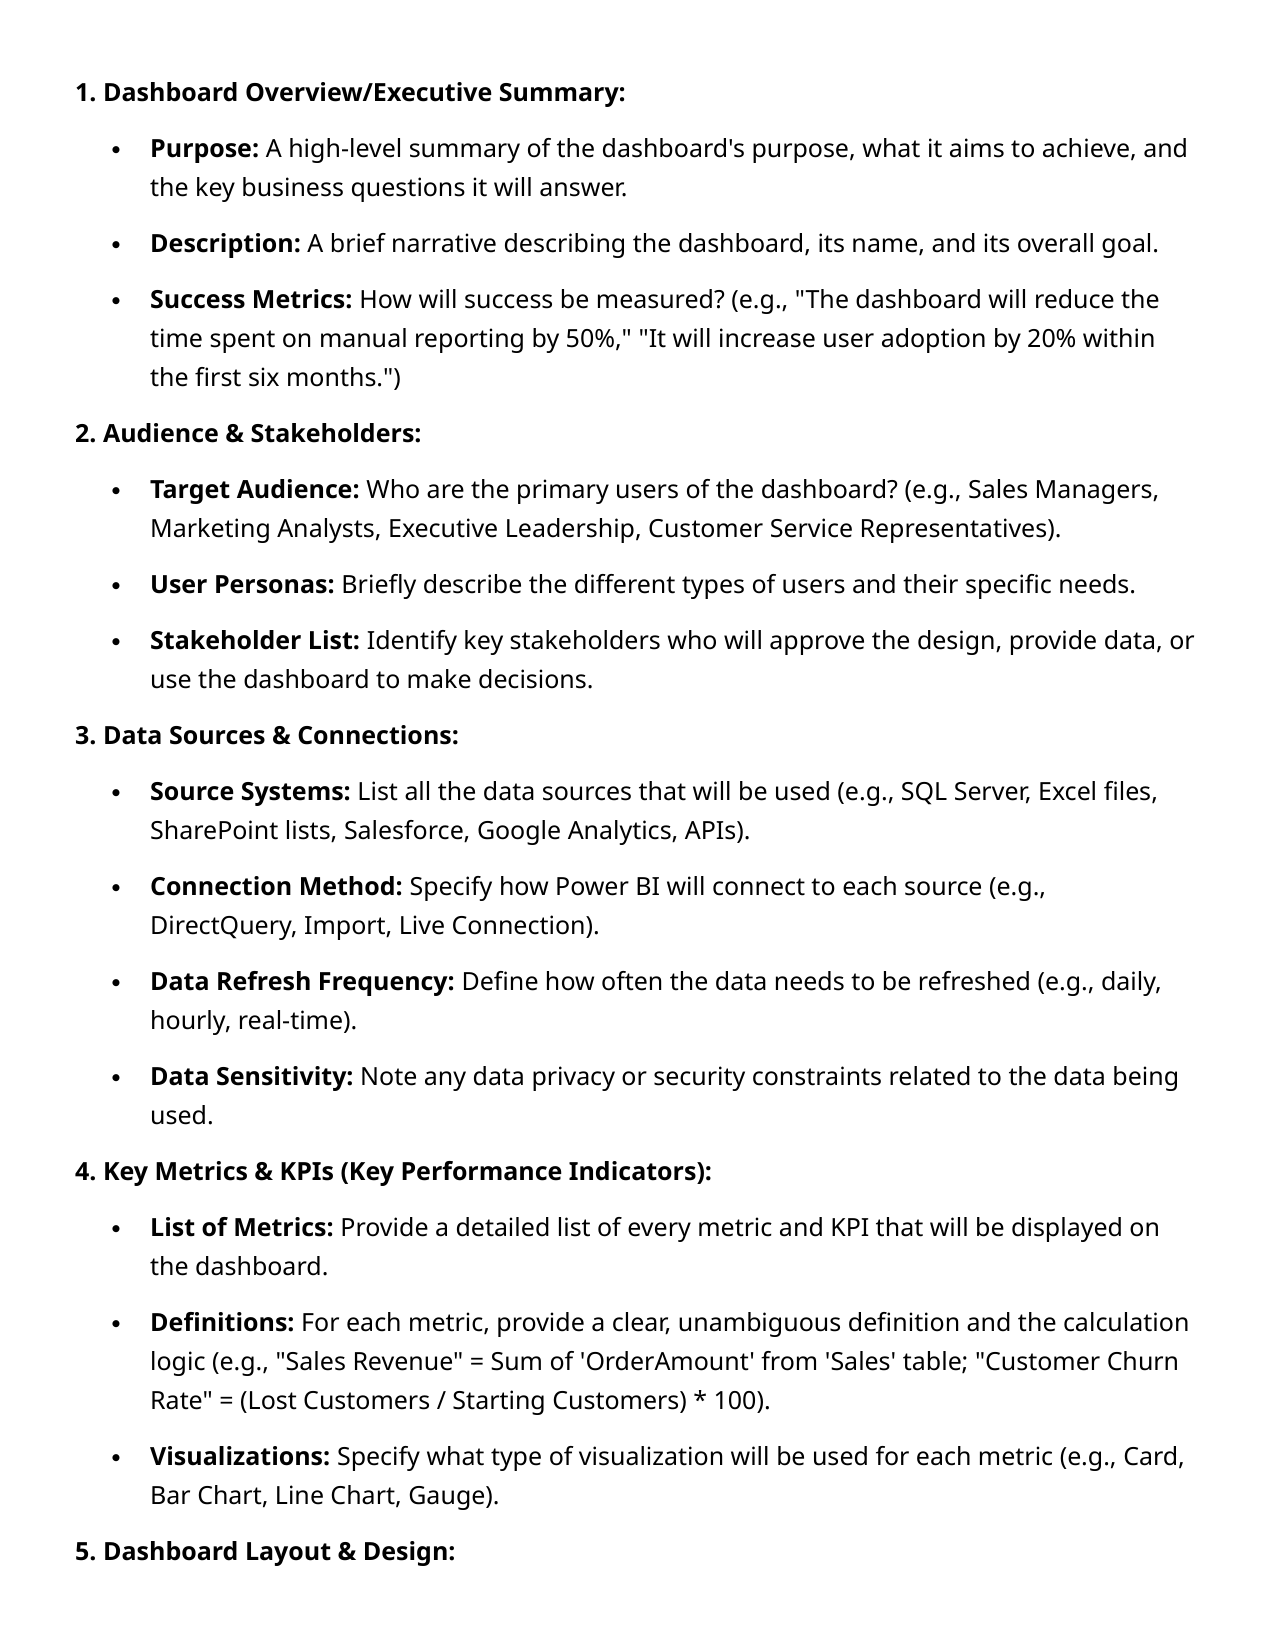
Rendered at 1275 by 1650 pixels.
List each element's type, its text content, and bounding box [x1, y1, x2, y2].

text 2. Audience & Stakeholders: [75, 416, 1200, 450]
list User Personas: Briefly describe the different types of users and their specific needs. [112, 567, 1200, 601]
list Data Sensitivity: Note any data privacy or security constraints related to the data being used. [112, 1058, 1200, 1132]
text 4. Key Metrics & KPIs (Key Performance Indicators): [75, 1153, 1200, 1187]
list Stakeholder List: Identify key stakeholders who will approve the design, provide data, or use the dashboard to make decisions. [112, 622, 1200, 696]
list List of Metrics: Provide a detailed list of every metric and KPI that will be displayed on the dashboard. [112, 1209, 1200, 1282]
list Visualizations: Specify what type of visualization will be used for each metric (e.g., Card, Bar Chart, Line Chart, Gauge). [112, 1438, 1200, 1512]
list Purpose: A high-level summary of the dashboard's purpose, what it aims to achieve, and the key business questions it will answer. [112, 131, 1200, 204]
list Definitions: For each metric, provide a clear, unambiguous definition and the calculation logic (e.g., "Sales Revenue" = Sum of 'OrderAmount' from 'Sales' table; "Customer Churn Rate" = (Lost Customers / Starting Customers) * 100). [112, 1304, 1200, 1417]
list Data Refresh Frequency: Define how often the data needs to be refreshed (e.g., daily, hourly, real-time). [112, 963, 1200, 1037]
text 3. Data Sources & Connections: [75, 717, 1200, 752]
text 1. Dashboard Overview/Executive Summary: [75, 75, 1200, 109]
list Description: A brief narrative describing the dashboard, its name, and its overall goal. [112, 226, 1200, 260]
list Target Audience: Who are the primary users of the dashboard? (e.g., Sales Managers, Marketing Analysts, Executive Leadership, Customer Service Representatives). [112, 472, 1200, 545]
text 5. Dashboard Layout & Design: [75, 1533, 1200, 1567]
list Source Systems: List all the data sources that will be used (e.g., SQL Server, Excel files, SharePoint lists, Salesforce, Google Analytics, APIs). [112, 773, 1200, 847]
list Connection Method: Specify how Power BI will connect to each source (e.g., DirectQuery, Import, Live Connection). [112, 868, 1200, 942]
list Success Metrics: How will success be measured? (e.g., "The dashboard will reduce the time spent on manual reporting by 50%," "It will increase user adoption by 20% within the first six months.") [112, 282, 1200, 394]
